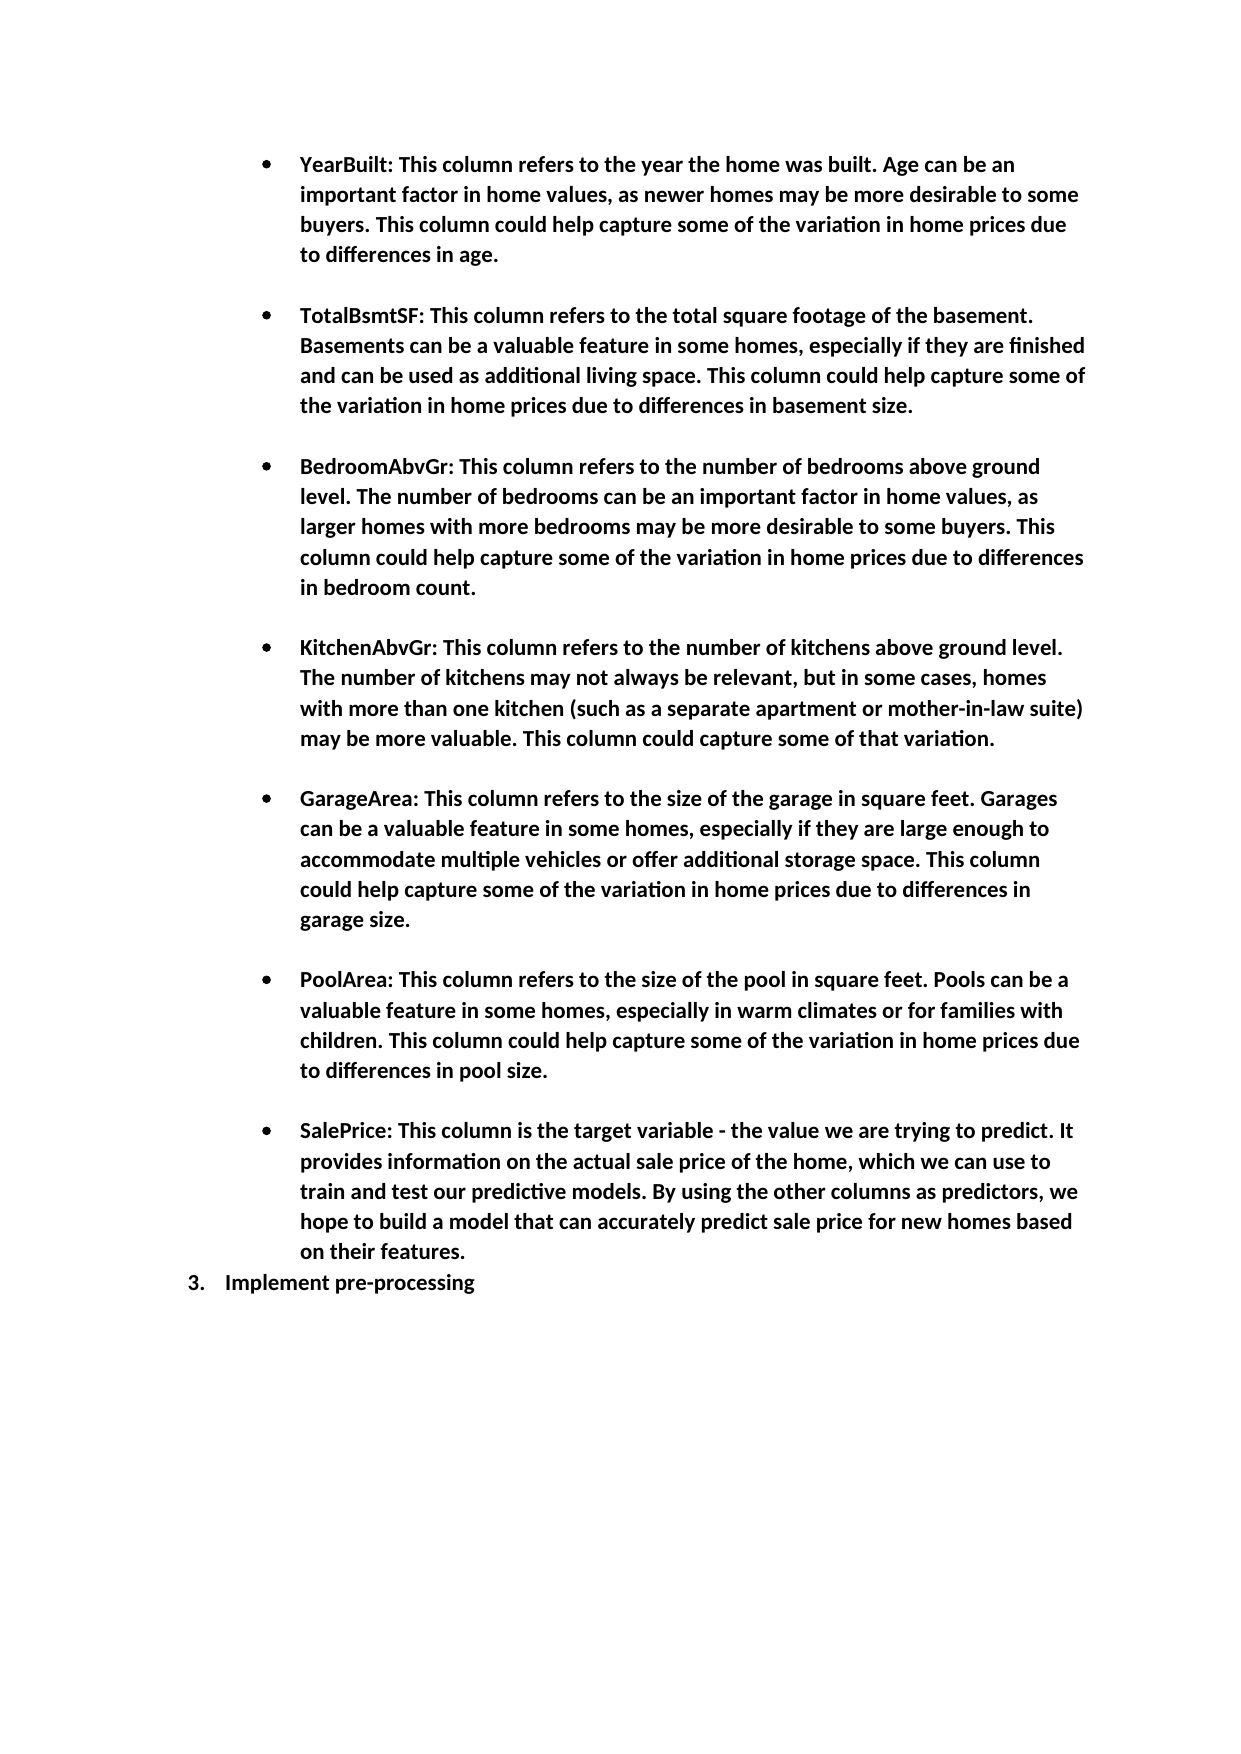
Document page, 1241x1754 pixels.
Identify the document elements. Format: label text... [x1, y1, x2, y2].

list GarageArea: This column refers to the size of the garage in square feet. Garages can be a valuable feature in some homes, especially if they are large enough to accommodate multiple vehicles or offer additional storage space. This column could help capture some of the variation in home prices due to differences in garage size. [262, 784, 1090, 933]
list SalePrice: This column is the target variable - the value we are trying to predict. It provides information on the actual sale price of the home, which we can use to train and test our predictive models. By using the other columns as predictors, we hope to build a model that can accurately predict sale price for new homes based on their features. [262, 1117, 1090, 1266]
list YearBuilt: This column refers to the year the home was built. Age can be an important factor in home values, as newer homes may be more desirable to some buyers. This column could help capture some of the variation in home prices due to differences in age. [262, 150, 1090, 269]
list PoolArea: This column refers to the size of the pool in square feet. Pools can be a valuable feature in some homes, especially in warm climates or for families with children. This column could help capture some of the variation in home prices due to differences in pool size. [262, 966, 1090, 1084]
list Implement pre-processing [187, 1268, 1090, 1296]
list KitchenAbvGr: This column refers to the number of kitchens above ground level. The number of kitchens may not always be relevant, but in some cases, homes with more than one kitchen (such as a separate apartment or mother-in-law suite) may be more valuable. This column could capture some of that variation. [262, 633, 1090, 752]
list TotalBsmtSF: This column refers to the total square footage of the basement. Basements can be a valuable feature in some homes, especially if they are finished and can be used as additional living space. This column could help capture some of the variation in home prices due to differences in basement size. [262, 301, 1090, 420]
list BedroomAbvGr: This column refers to the number of bedrooms above ground level. The number of bedrooms can be an important factor in home values, as larger homes with more bedrooms may be more desirable to some buyers. This column could help capture some of the variation in home prices due to differences in bedroom count. [262, 452, 1090, 601]
